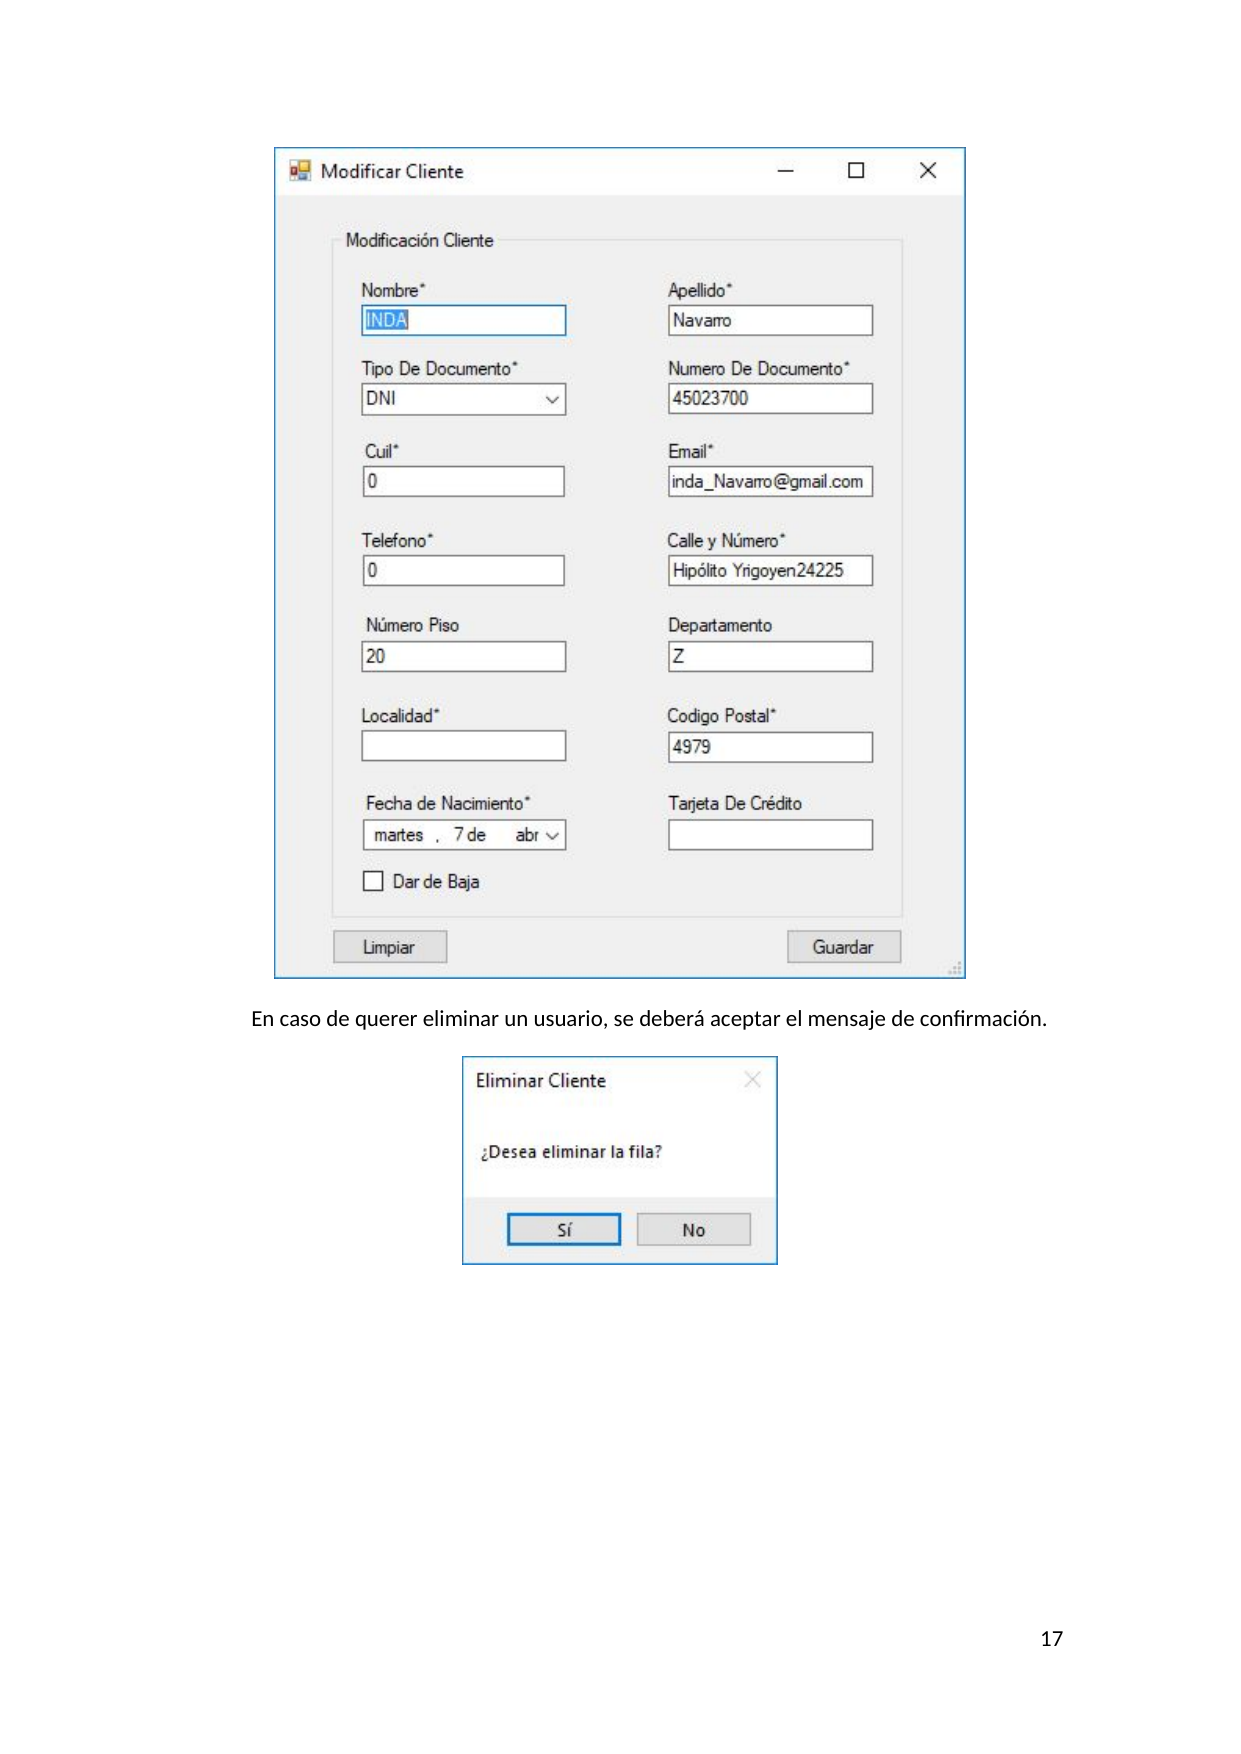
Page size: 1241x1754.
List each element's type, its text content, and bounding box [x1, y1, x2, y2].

text En caso de querer eliminar un usuario, se deberá aceptar el mensaje de confirmación. [177, 1004, 1063, 1032]
picture [462, 1056, 778, 1265]
picture [274, 147, 966, 979]
